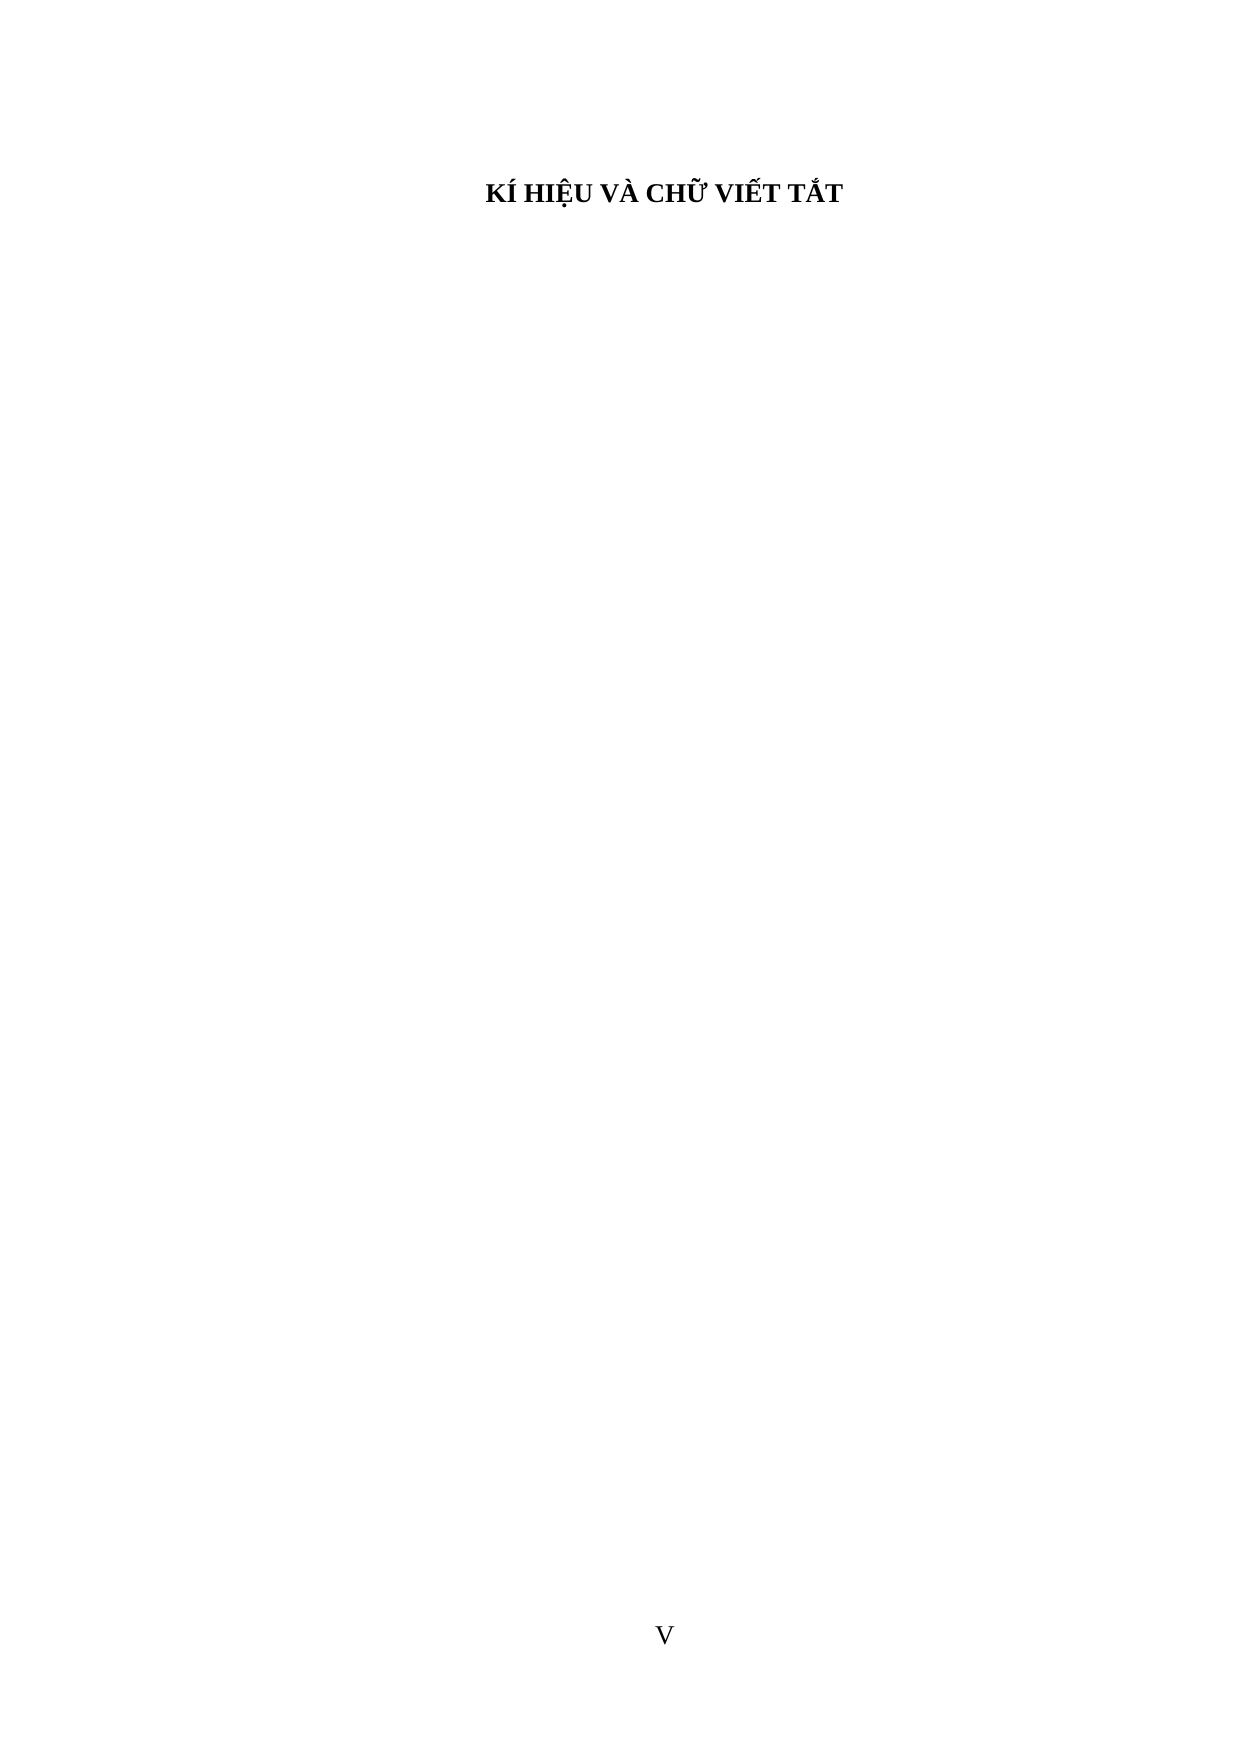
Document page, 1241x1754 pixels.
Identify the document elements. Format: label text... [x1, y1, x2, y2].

text KÍ HIỆU VÀ CHỮ VIẾT TẮT [207, 177, 1122, 208]
